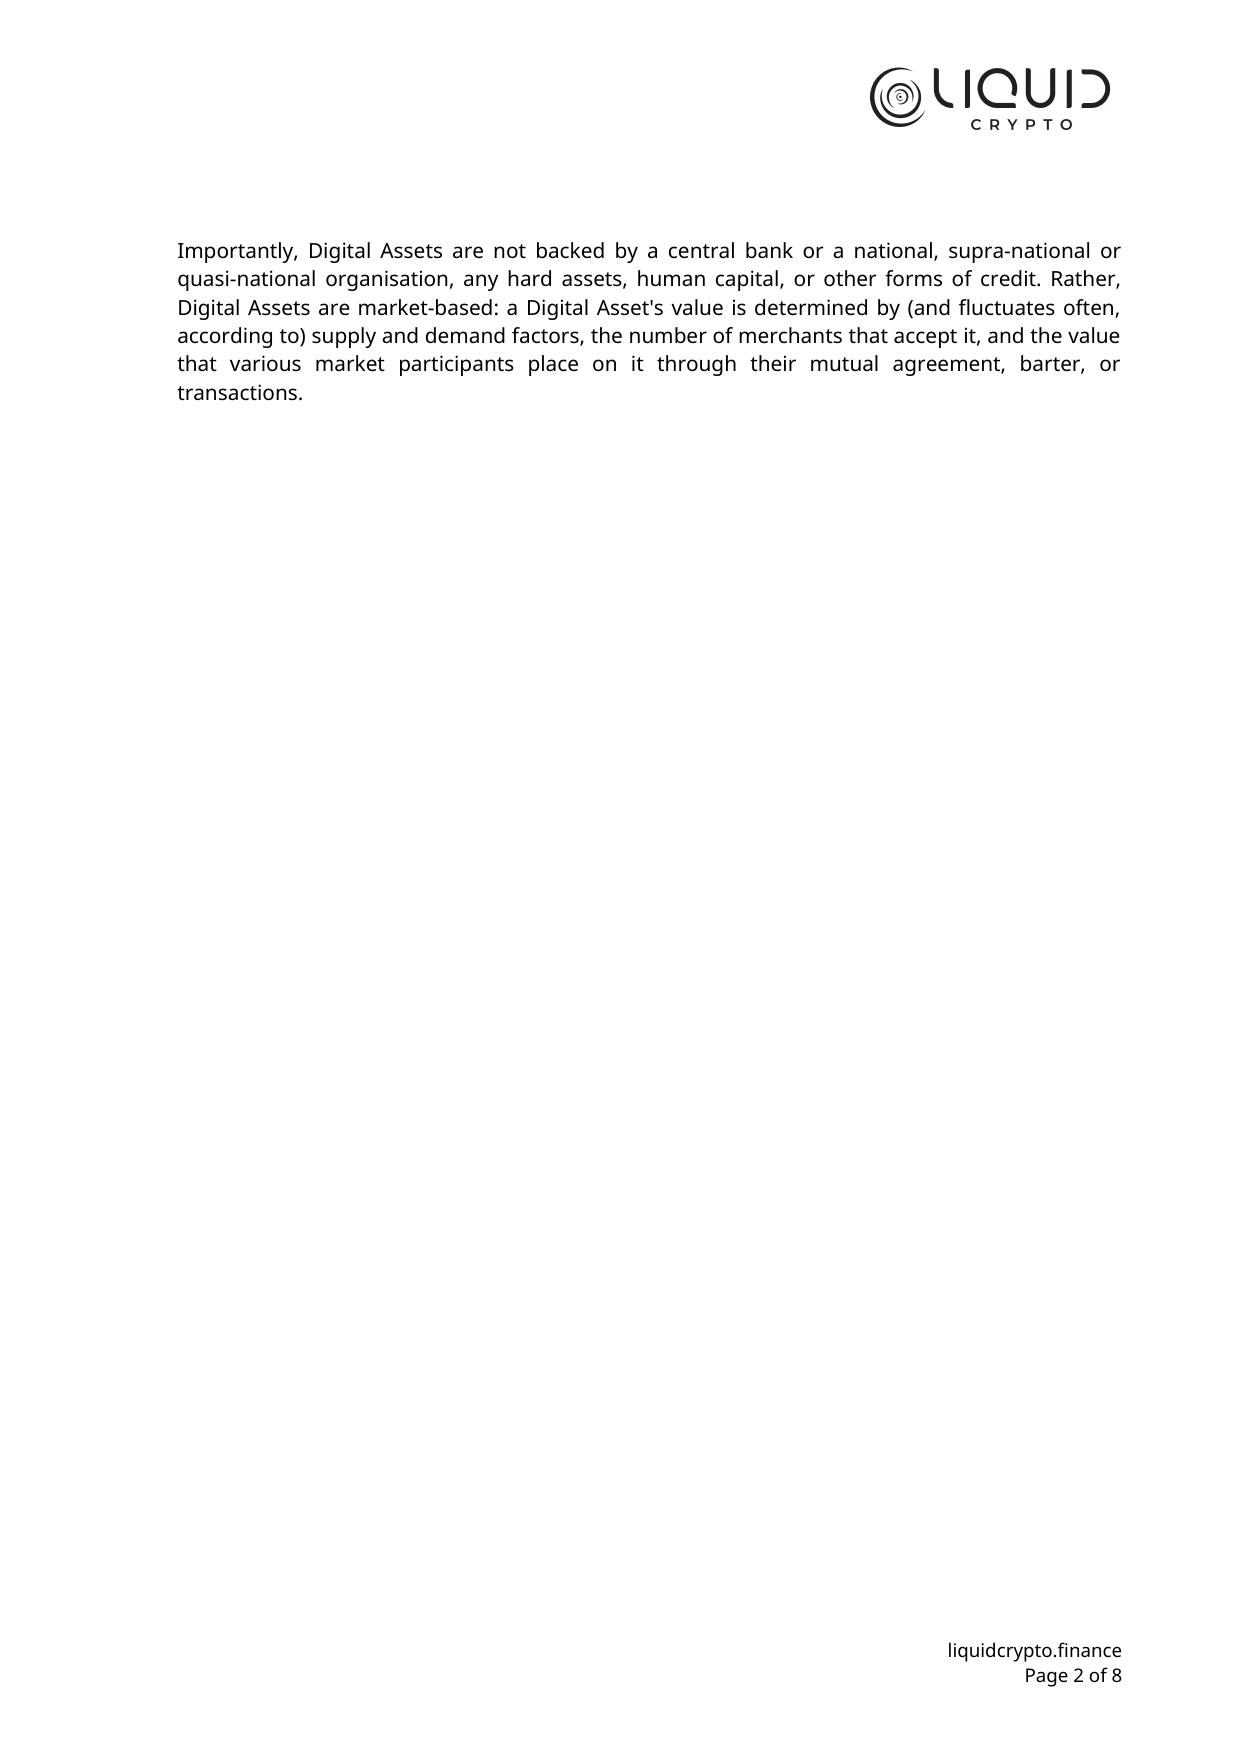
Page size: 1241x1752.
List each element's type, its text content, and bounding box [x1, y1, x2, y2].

picture [860, 48, 1119, 143]
text Importantly, Digital Assets are not backed by a central bank or a national, supra-national or quasi-national organisation, any hard assets, human capital, or other forms of credit. Rather, Digital Assets are market-based: a Digital Asset's value is determined by (and fluctuates often, according to) supply and demand factors, the number of merchants that accept it, and the value that various market participants place on it through their mutual agreement, barter, or transactions. [177, 236, 1122, 406]
